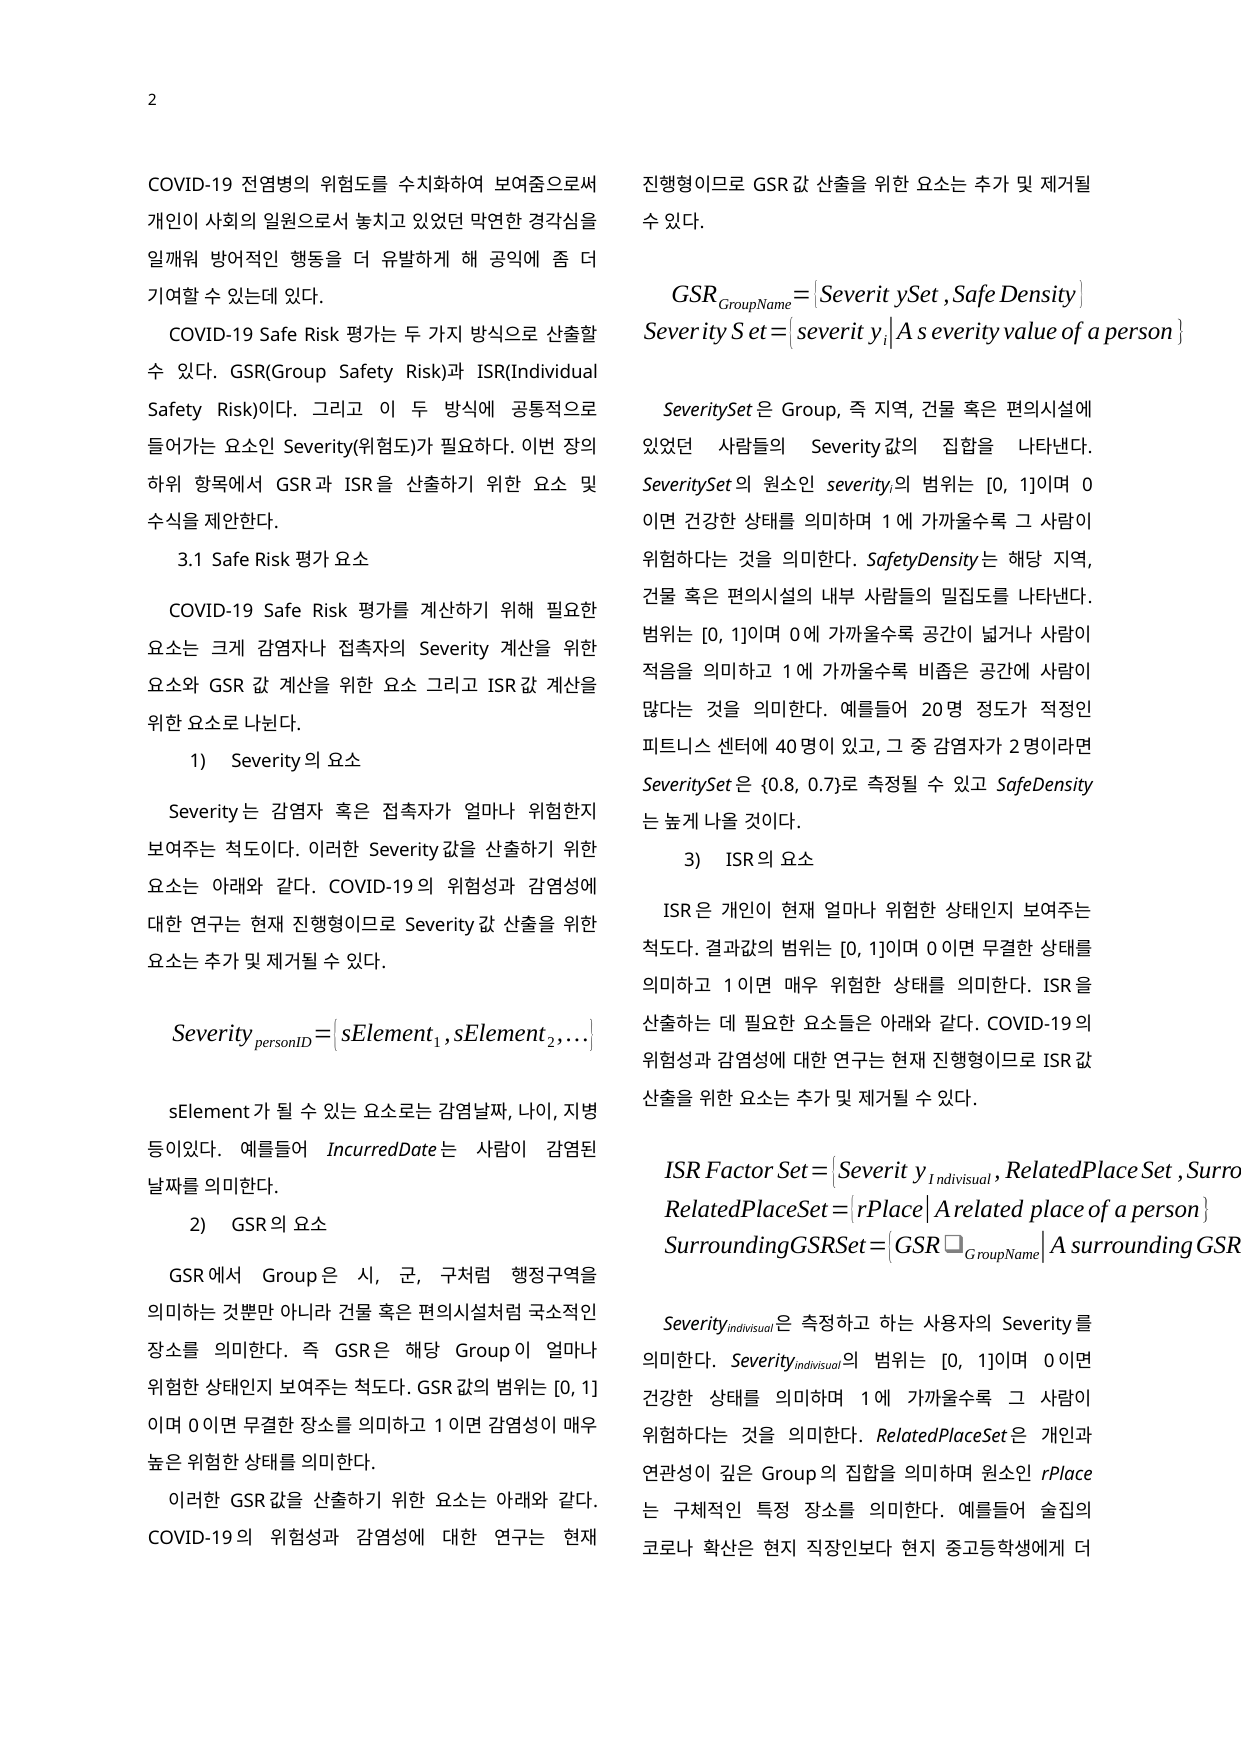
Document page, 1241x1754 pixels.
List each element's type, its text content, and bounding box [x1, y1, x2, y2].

text 이러한 GSR값을 산출하기 위한 요소는 아래와 같다. COVID-19의 위험성과 감염성에 대한 연구는 현재 진행형이므로 GSR값 산출을 위한 요소는 추가 및 제거될 수 있다. [148, 1480, 598, 1555]
text ISR은 개인이 현재 얼마나 위험한 상태인지 보여주는 척도다. 결과값의 범위는 [0, 1]이며 0이면 무결한 상태를 의미하고 1이면 매우 위험한 상태를 의미한다. ISR을 산출하는 데 필요한 요소들은 아래와 같다. COVID-19의 위험성과 감염성에 대한 연구는 현재 진행형이므로 ISR값 산출을 위한 요소는 추가 및 제거될 수 있다. [642, 891, 1092, 1116]
text Severity는 감염자 혹은 접촉자가 얼마나 위험한지 보여주는 척도이다. 이러한 Severity값을 산출하기 위한 요소는 아래와 같다. COVID-19의 위험성과 감염성에 대한 연구는 현재 진행형이므로 Severity값 산출을 위한 요소는 추가 및 제거될 수 있다. [148, 792, 598, 979]
text COVID-19 Safe Risk 평가를 계산하기 위해 필요한 요소는 크게 감염자나 접촉자의 Severity 계산을 위한 요소와 GSR 값 계산을 위한 요소 그리고 ISR값 계산을 위한 요소로 나뉜다. [148, 591, 598, 741]
text sElement가 될 수 있는 요소로는 감염날짜, 나이, 지병 등이있다. 예를들어 IncurredDate는 사람이 감염된 날짜를 의미한다. [148, 1092, 598, 1204]
subtitle GSR의 요소 [189, 1204, 598, 1242]
subtitle Safe Risk 평가 요소 [177, 539, 598, 577]
text SeveritySet은 Group, 즉 지역, 건물 혹은 편의시설에 있었던 사람들의 Severity값의 집합을 나타낸다. SeveritySet의 원소인 severityi의 범위는 [0, 1]이며 0이면 건강한 상태를 의미하며 1에 가까울수록 그 사람이 위험하다는 것을 의미한다. SafetyDensity는 해당 지역, 건물 혹은 편의시설의 내부 사람들의 밀집도를 나타낸다. 범위는 [0, 1]이며 0에 가까울수록 공간이 넓거나 사람이 적음을 의미하고 1에 가까울수록 비좁은 공간에 사람이 많다는 것을 의미한다. 예를들어 20명 정도가 적정인 피트니스 센터에 40명이 있고, 그 중 감염자가 2명이라면 SeveritySet은 {0.8, 0.7}로 측정될 수 있고 SafeDensity는 높게 나올 것이다. [642, 389, 1092, 839]
text GSR에서 Group은 시, 군, 구처럼 행정구역을 의미하는 것뿐만 아니라 건물 혹은 편의시설처럼 국소적인 장소를 의미한다. 즉 GSR은 해당 Group이 얼마나 위험한 상태인지 보여주는 척도다. GSR값의 범위는 [0, 1]이며 0이면 무결한 장소를 의미하고 1이면 감염성이 매우 높은 위험한 상태를 의미한다. [148, 1255, 598, 1480]
subtitle Severity의 요소 [189, 741, 598, 778]
text 이러한 GSR값을 산출하기 위한 요소는 아래와 같다. COVID-19의 위험성과 감염성에 대한 연구는 현재 진행형이므로 GSR값 산출을 위한 요소는 추가 및 제거될 수 있다. [642, 164, 1092, 239]
text COVID-19 Safe Risk 평가는 두 가지 방식으로 산출할 수 있다. GSR(Group Safety Risk)과 ISR(Individual Safety Risk)이다. 그리고 이 두 방식에 공통적으로 들어가는 요소인 Severity(위험도)가 필요하다. 이번 장의 하위 항목에서 GSR과 ISR을 산출하기 위한 요소 및 수식을 제안한다. [148, 314, 598, 539]
subtitle ISR의 요소 [684, 839, 1092, 877]
